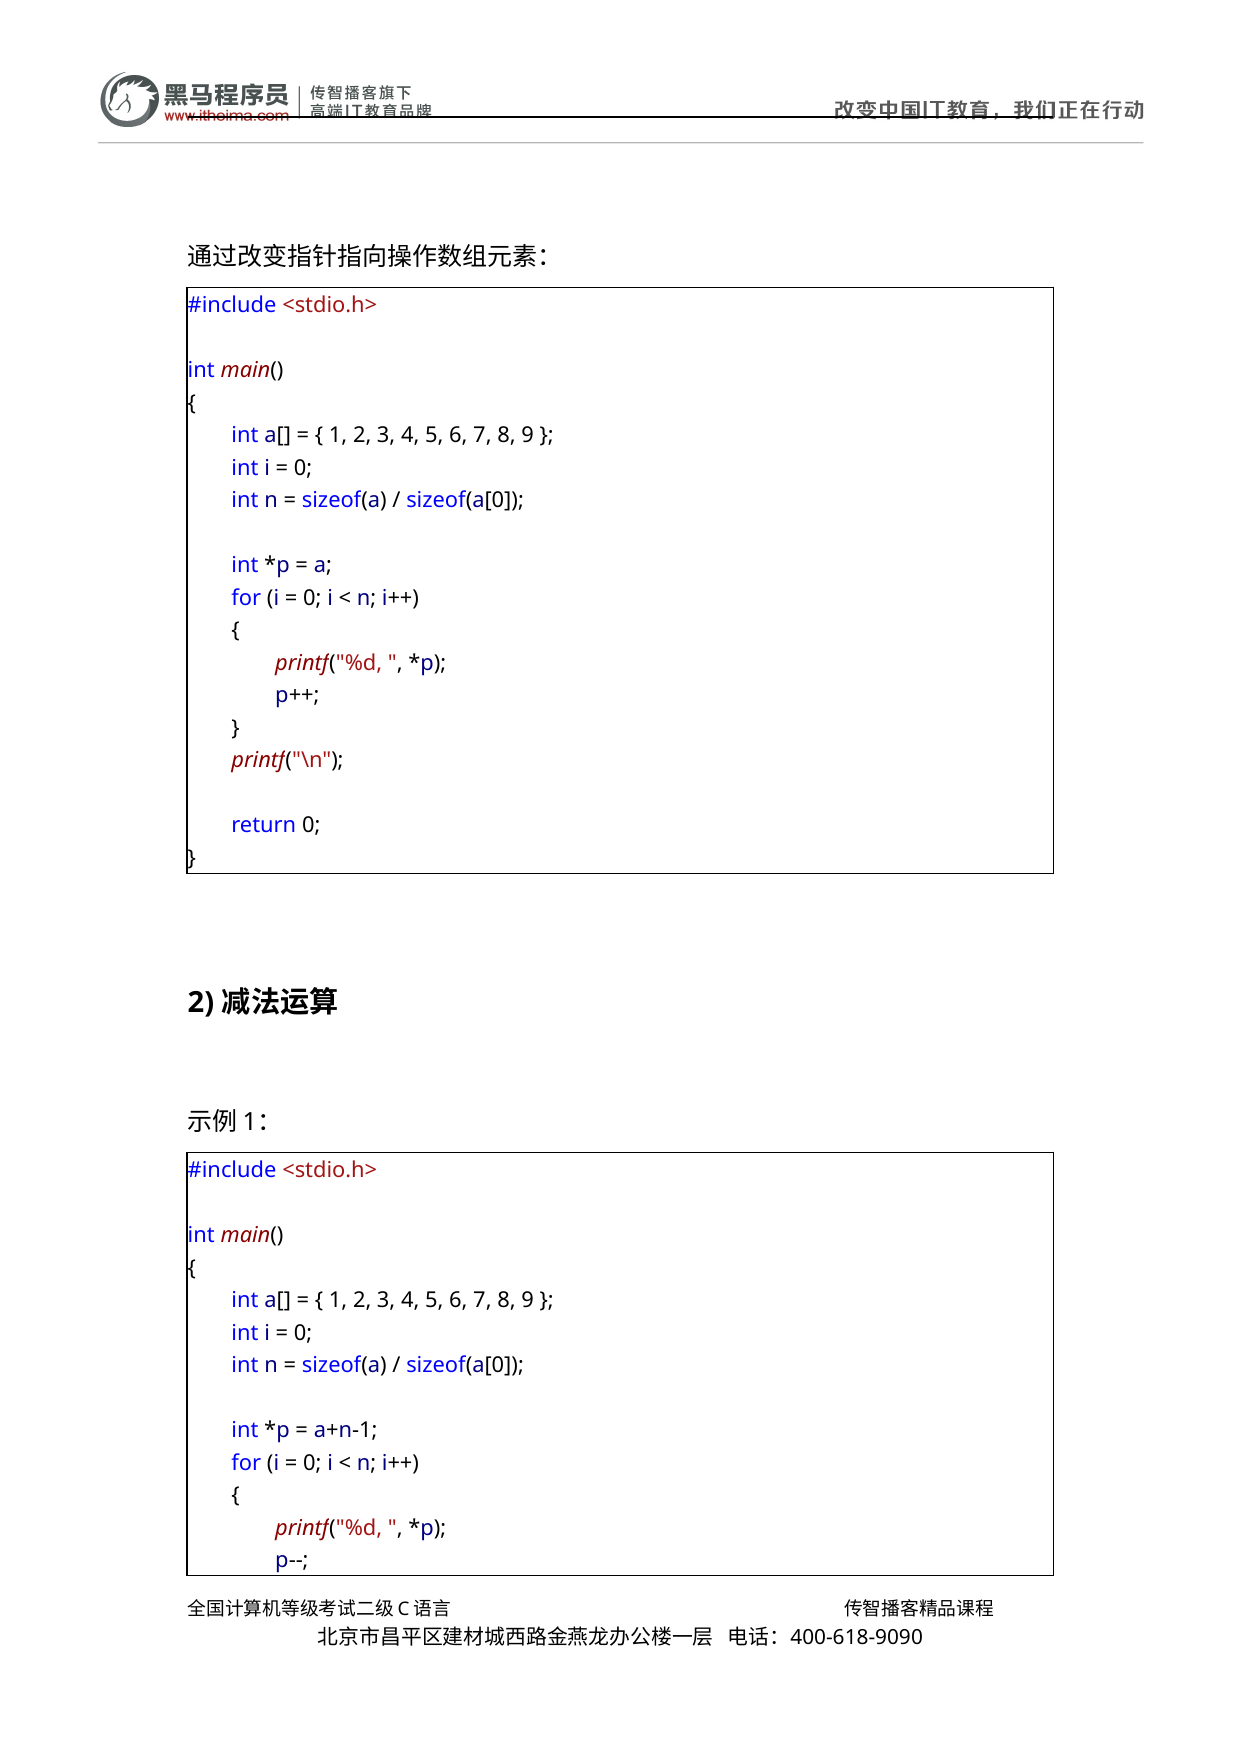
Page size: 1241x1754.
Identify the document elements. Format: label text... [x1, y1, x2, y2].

text { [188, 1250, 1053, 1283]
text int a[] = { 1, 2, 3, 4, 5, 6, 7, 8, 9 }; [188, 418, 1053, 450]
text int main() [188, 1218, 1053, 1250]
text { [188, 1478, 1053, 1510]
text for (i = 0; i < n; i++) [188, 1445, 1053, 1478]
text { [188, 613, 1053, 645]
text int n = sizeof(a) / sizeof(a[0]); [188, 1348, 1053, 1380]
text for (i = 0; i < n; i++) [188, 580, 1053, 613]
text int i = 0; [188, 1315, 1053, 1348]
text return 0; [188, 808, 1053, 839]
text printf("\n"); [188, 743, 1053, 775]
text #include <stdio.h> [188, 1153, 1053, 1185]
text int a[] = { 1, 2, 3, 4, 5, 6, 7, 8, 9 }; [188, 1283, 1053, 1315]
picture [0, 1, 1241, 151]
text } [188, 839, 1053, 873]
text printf("%d, ", *p); [188, 1510, 1053, 1542]
text printf("%d, ", *p); [188, 645, 1053, 678]
text #include <stdio.h> [188, 288, 1053, 320]
text { [188, 385, 1053, 418]
text int i = 0; [188, 450, 1053, 483]
text int *p = a; [188, 548, 1053, 580]
text p--; [188, 1542, 1053, 1575]
text p++; [188, 678, 1053, 710]
text int *p = a+n-1; [188, 1413, 1053, 1445]
text } [188, 710, 1053, 743]
subtitle 2) 减法运算 [187, 968, 1053, 1033]
text int main() [188, 353, 1053, 385]
text 示例1： [187, 1087, 1053, 1152]
text 通过改变指针指向操作数组元素： [187, 222, 1053, 287]
text int n = sizeof(a) / sizeof(a[0]); [188, 483, 1053, 515]
